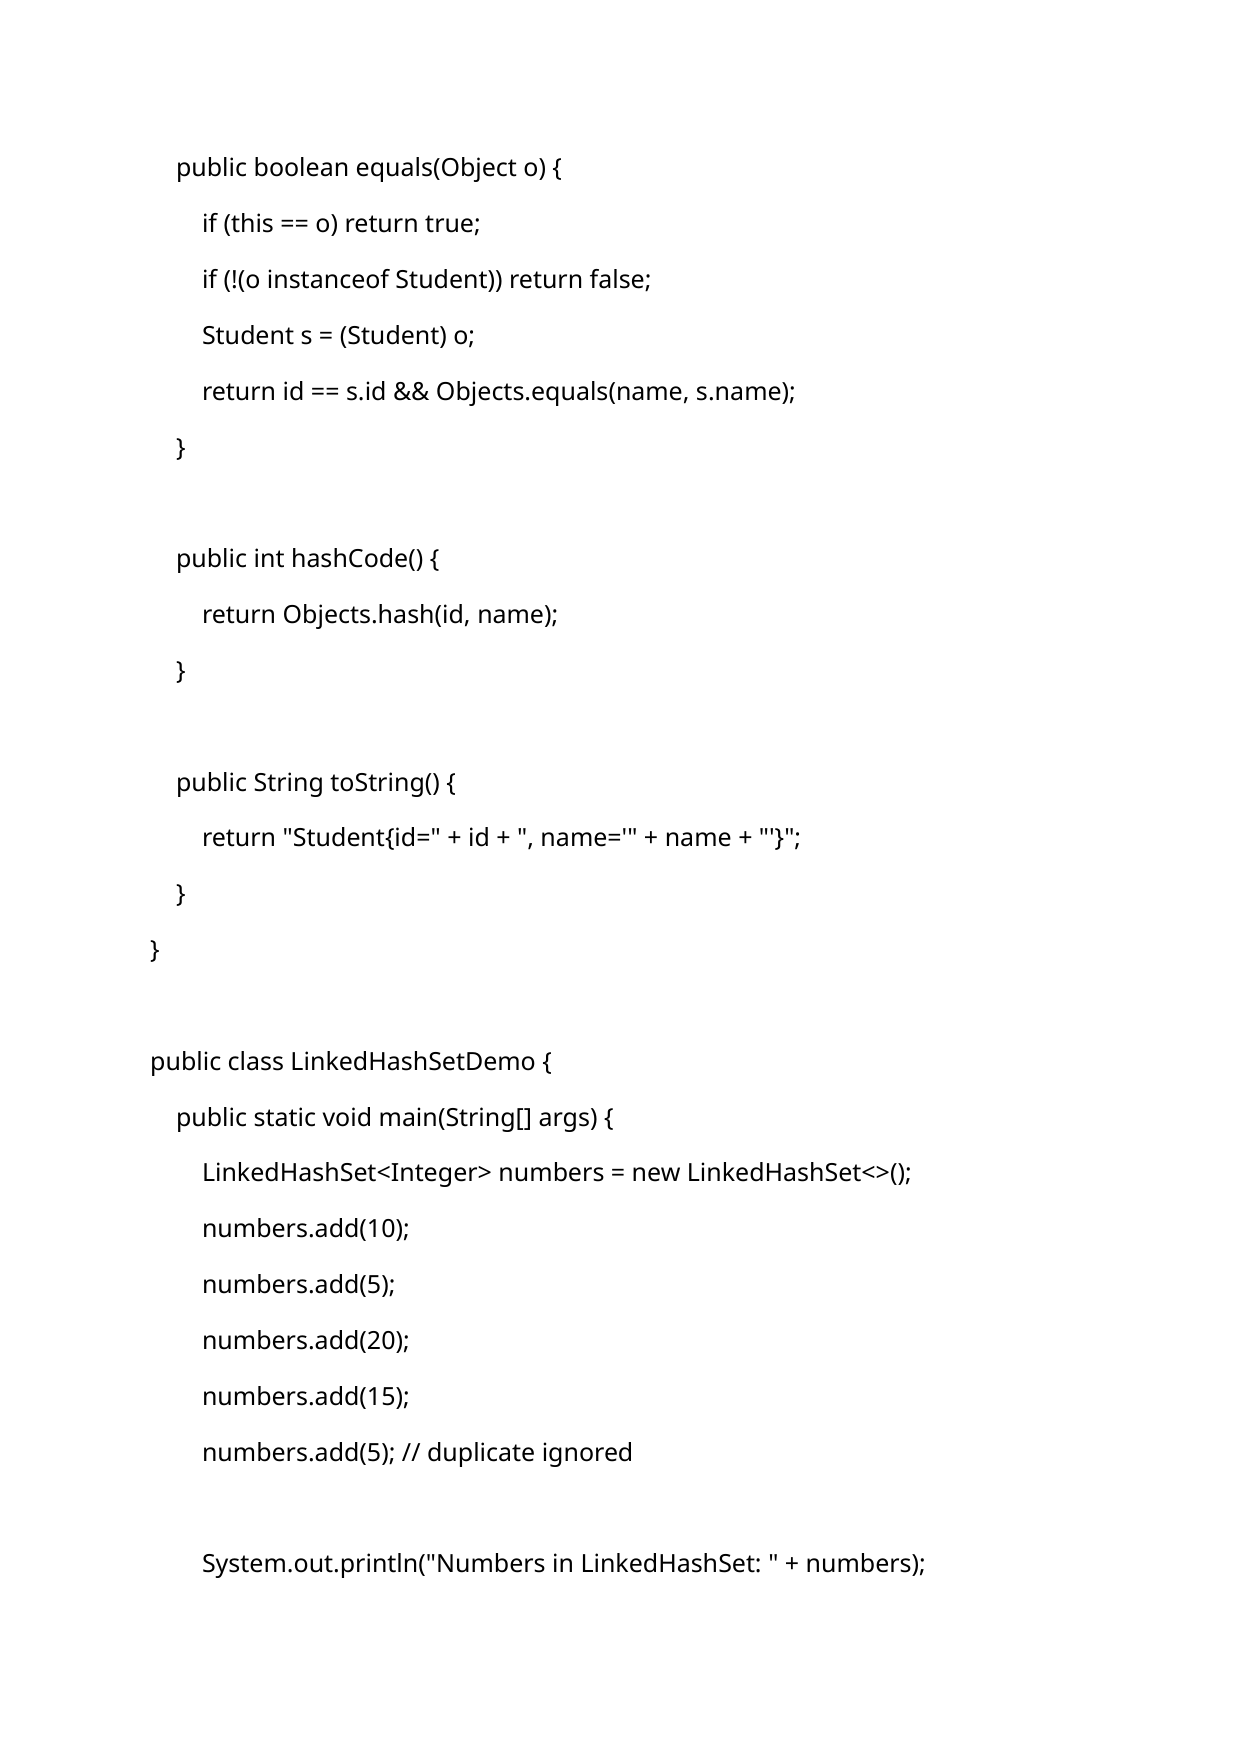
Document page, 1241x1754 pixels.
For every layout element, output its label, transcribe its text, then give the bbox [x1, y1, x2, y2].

text public class LinkedHashSetDemo { [150, 1043, 1090, 1077]
text if (!(o instanceof Student)) return false; [150, 262, 1090, 296]
text numbers.add(5); // duplicate ignored [150, 1434, 1090, 1468]
text LinkedHashSet<Integer> numbers = new LinkedHashSet<>(); [150, 1155, 1090, 1189]
text } [150, 932, 1090, 966]
text numbers.add(10); [150, 1211, 1090, 1245]
text numbers.add(20); [150, 1322, 1090, 1357]
text System.out.println("Numbers in LinkedHashSet: " + numbers); [150, 1546, 1090, 1580]
text return "Student{id=" + id + ", name='" + name + "'}"; [150, 820, 1090, 854]
text } [150, 429, 1090, 463]
text } [150, 652, 1090, 687]
text public int hashCode() { [150, 541, 1090, 575]
text numbers.add(5); [150, 1267, 1090, 1301]
text numbers.add(15); [150, 1378, 1090, 1412]
text return Objects.hash(id, name); [150, 597, 1090, 631]
text if (this == o) return true; [150, 206, 1090, 240]
text public static void main(String[] args) { [150, 1099, 1090, 1133]
text return id == s.id && Objects.equals(name, s.name); [150, 373, 1090, 407]
text public String toString() { [150, 764, 1090, 798]
text } [150, 876, 1090, 910]
text public boolean equals(Object o) { [150, 150, 1090, 184]
text Student s = (Student) o; [150, 317, 1090, 352]
